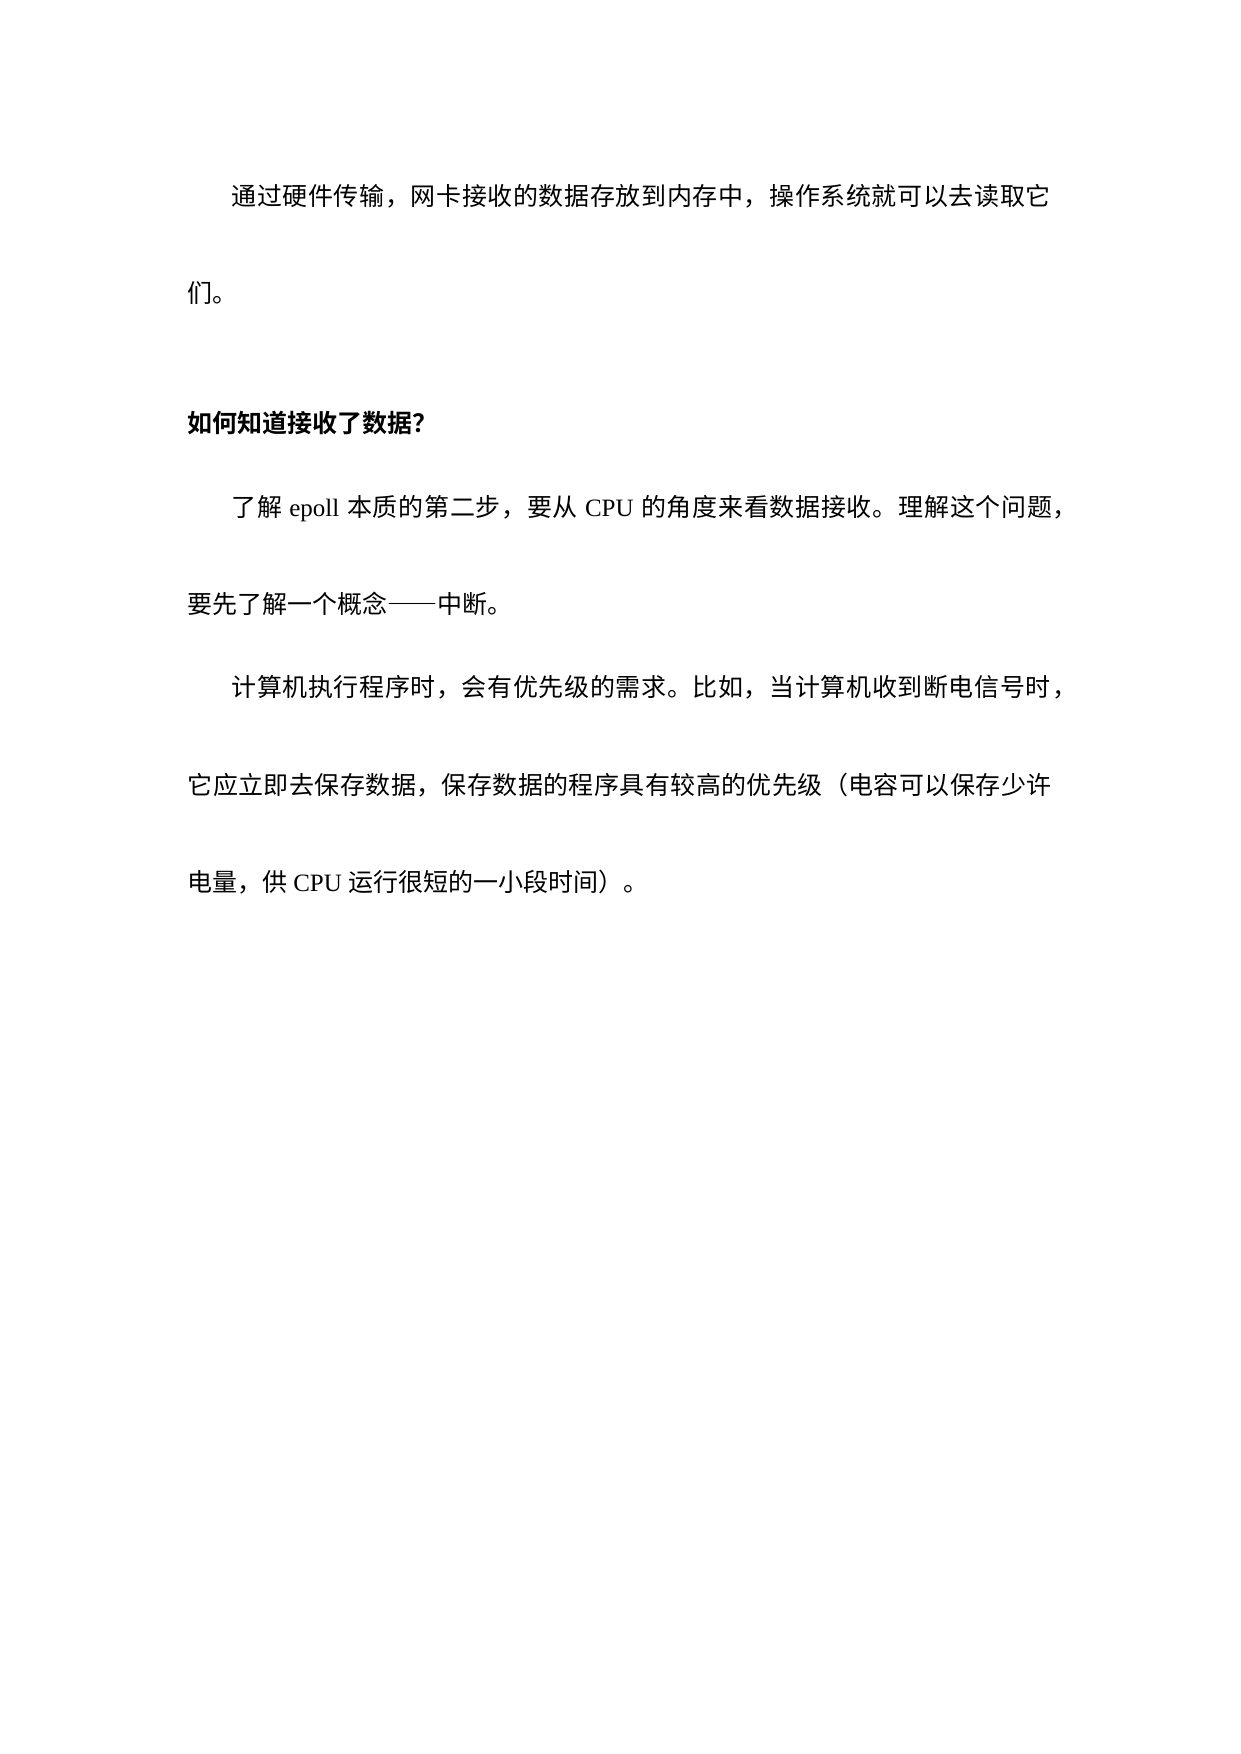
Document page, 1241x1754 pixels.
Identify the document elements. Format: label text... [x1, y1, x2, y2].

subtitle 如何知道接收了数据？ [187, 389, 1053, 454]
text 了解 epoll 本质的第二步，要从 CPU 的角度来看数据接收。理解这个问题，要先了解一个概念——中断。 [187, 473, 1053, 635]
text 计算机执行程序时，会有优先级的需求。比如，当计算机收到断电信号时，它应立即去保存数据，保存数据的程序具有较高的优先级（电容可以保存少许电量，供 CPU 运行很短的一小段时间）。 [187, 653, 1053, 913]
text 通过硬件传输，网卡接收的数据存放到内存中，操作系统就可以去读取它们。 [187, 162, 1053, 324]
